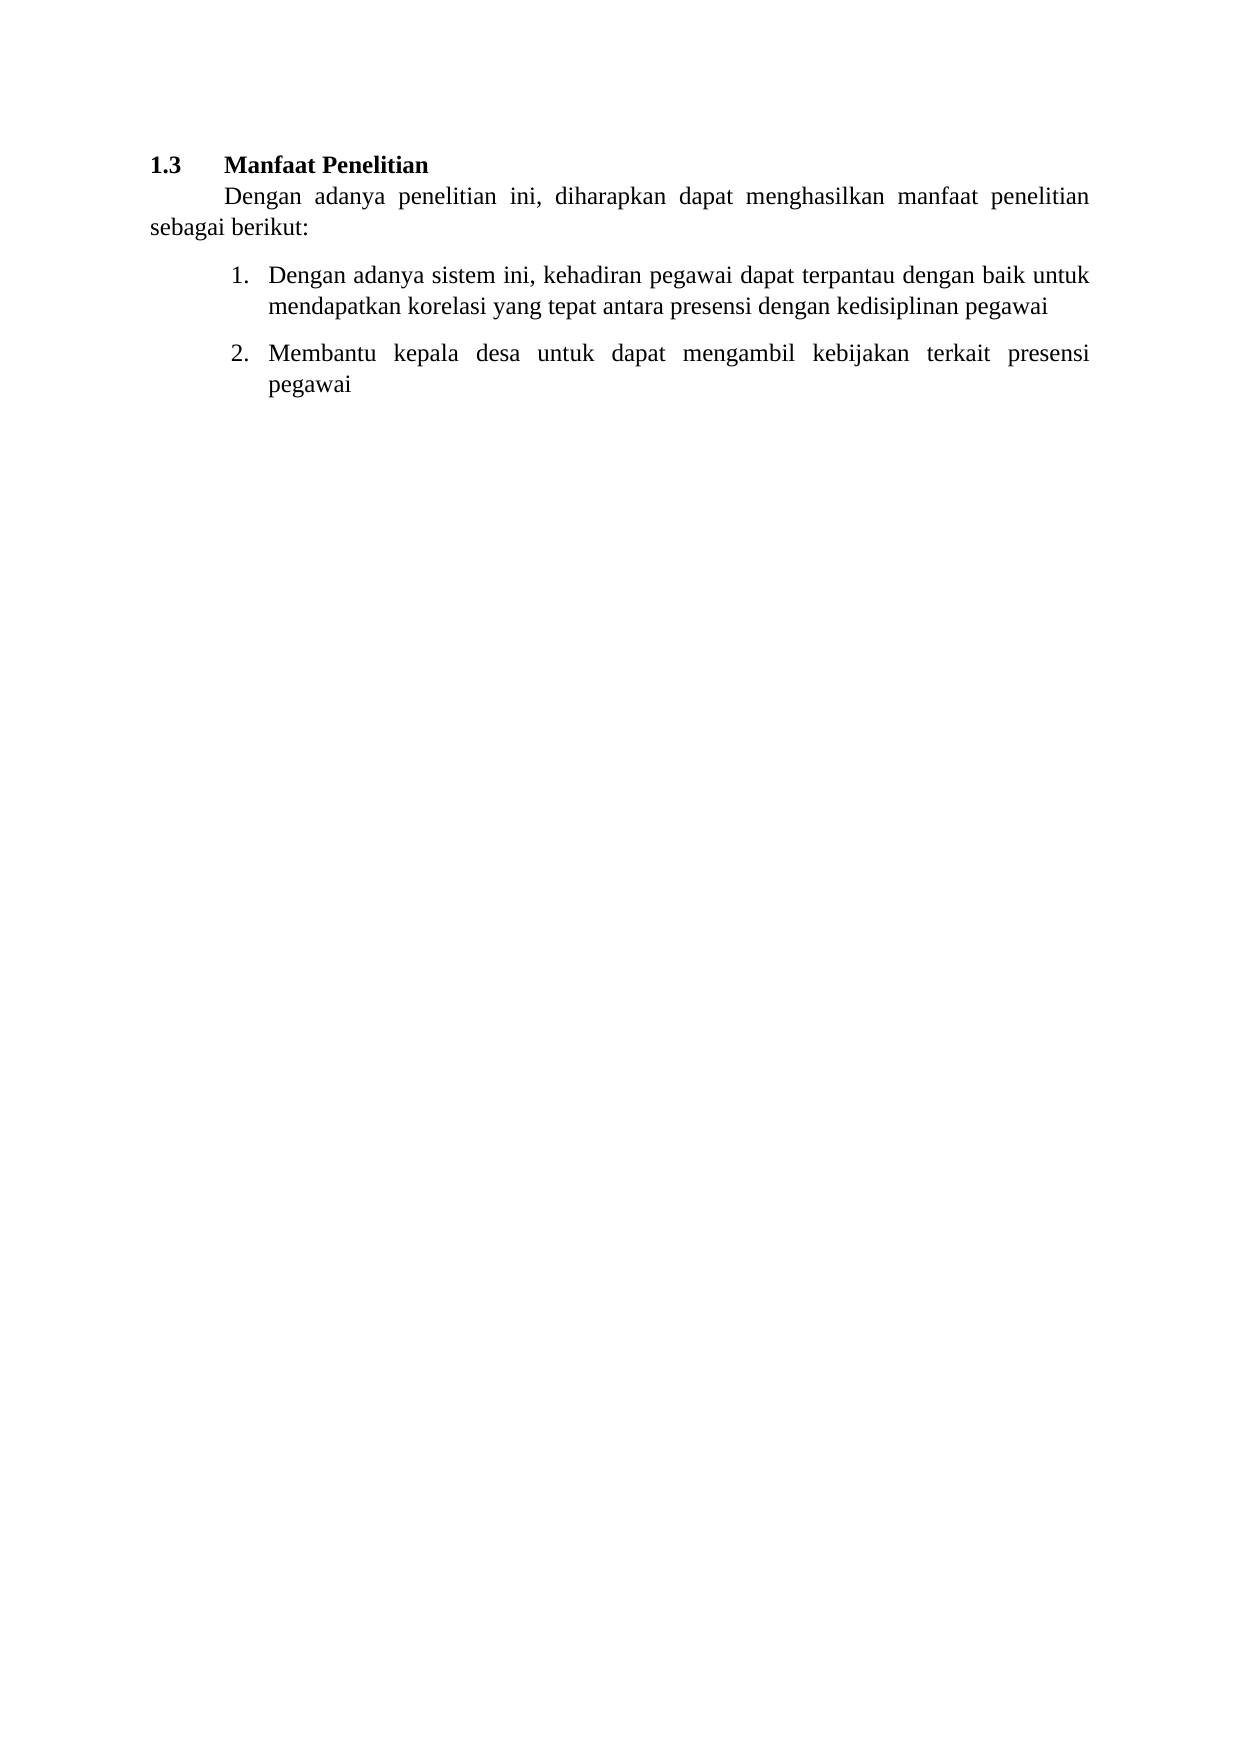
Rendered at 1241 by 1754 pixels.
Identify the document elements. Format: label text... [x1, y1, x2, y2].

subtitle Membantu kepala desa untuk dapat mengambil kebijakan terkait presensi pegawai [231, 338, 1090, 398]
subtitle Manfaat Penelitian [150, 150, 1090, 179]
subtitle Dengan adanya sistem ini, kehadiran pegawai dapat terpantau dengan baik untuk mendapatkan korelasi yang tepat antara presensi dengan kedisiplinan pegawai [231, 260, 1090, 319]
subtitle Dengan adanya penelitian ini, diharapkan dapat menghasilkan manfaat penelitian sebagai berikut: [150, 181, 1090, 241]
